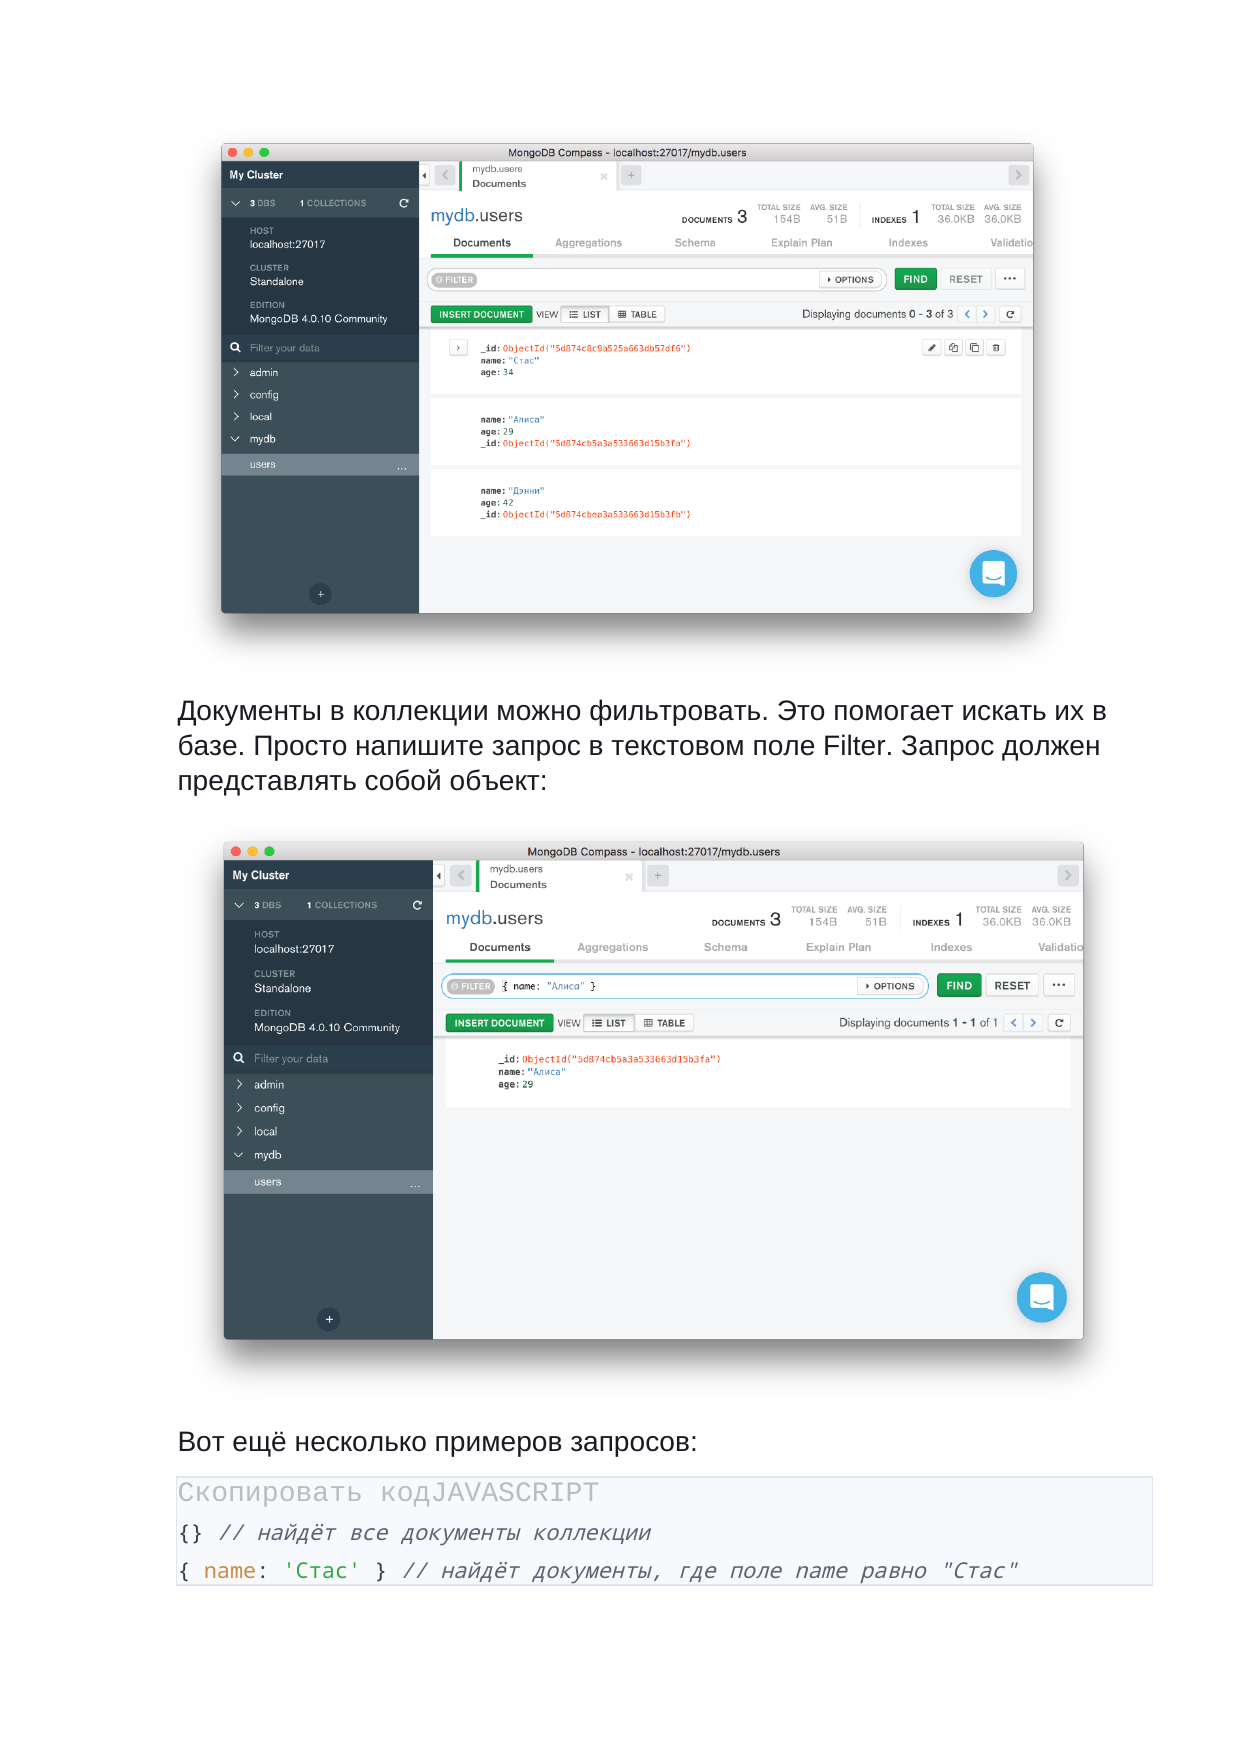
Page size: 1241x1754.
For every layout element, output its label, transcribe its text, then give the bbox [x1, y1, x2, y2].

text Документы в коллекции можно фильтровать. Это помогает искать их в базе. Просто напишите запрос в текстовом поле Filter. Запрос должен представлять собой объект: [177, 694, 1152, 796]
text Скопировать кодJAVASCRIPT [177, 1478, 1152, 1509]
text Вот ещё несколько примеров запросов: [177, 1424, 1152, 1457]
picture [177, 118, 1077, 676]
text { name: 'Стас' } // найдёт документы, где поле name равно "Стас" [177, 1545, 1152, 1584]
text {} // найдёт все документы коллекции [177, 1509, 1152, 1545]
picture [177, 815, 1130, 1406]
